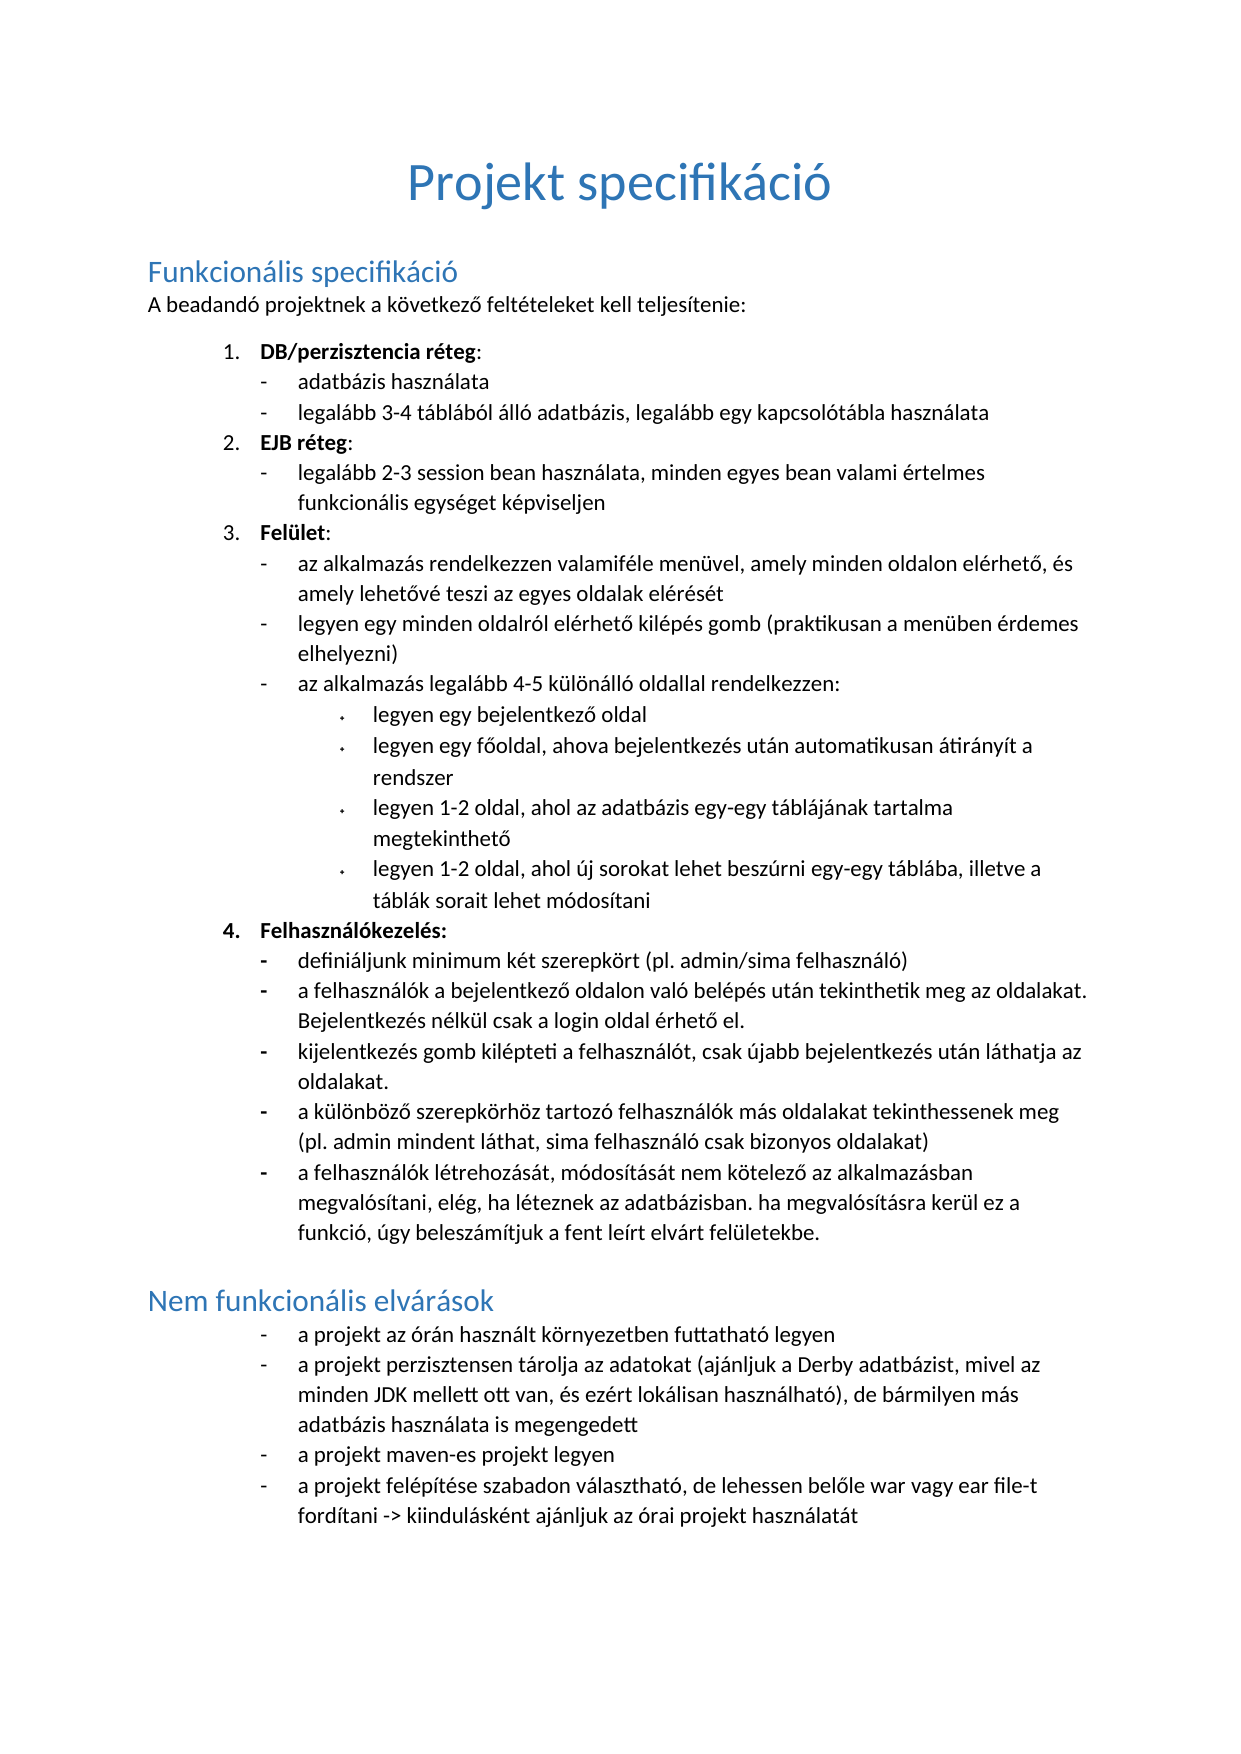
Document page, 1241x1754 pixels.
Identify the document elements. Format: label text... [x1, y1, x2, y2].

list EJB réteg: [223, 428, 1093, 456]
list az alkalmazás legalább 4-5 különálló oldallal rendelkezzen: [260, 669, 1093, 698]
list legyen egy minden oldalról elérhető kilépés gomb (praktikusan a menüben érdemes elhelyezni) [260, 609, 1093, 667]
text Projekt specifikáció [148, 148, 1093, 214]
list legalább 2-3 session bean használata, minden egyes bean valami értelmes funkcionális egységet képviseljen [260, 458, 1093, 516]
list Felület: [223, 518, 1093, 547]
list a felhasználók létrehozását, módosítását nem kötelező az alkalmazásban megvalósítani, elég, ha léteznek az adatbázisban. ha megvalósításra kerül ez a funkció, úgy beleszámítjuk a fent leírt elvárt felületekbe. [260, 1158, 1093, 1246]
list legyen 1-2 oldal, ahol az adatbázis egy-egy táblájának tartalma megtekinthető [335, 793, 1093, 852]
list a különböző szerepkörhöz tartozó felhasználók más oldalakat tekinthessenek meg (pl. admin mindent láthat, sima felhasználó csak bizonyos oldalakat) [260, 1097, 1093, 1155]
list kijelentkezés gomb kilépteti a felhasználót, csak újabb bejelentkezés után láthatja az oldalakat. [260, 1037, 1093, 1095]
list a felhasználók a bejelentkező oldalon való belépés után tekinthetik meg az oldalakat. Bejelentkezés nélkül csak a login oldal érhető el. [260, 976, 1093, 1034]
list adatbázis használata [260, 367, 1093, 396]
list legyen egy bejelentkező oldal [335, 700, 1093, 729]
list a projekt perzisztensen tárolja az adatokat (ajánljuk a Derby adatbázist, mivel az minden JDK mellett ott van, és ezért lokálisan használható), de bármilyen más adatbázis használata is megengedett [260, 1350, 1093, 1438]
list legyen 1-2 oldal, ahol új sorokat lehet beszúrni egy-egy táblába, illetve a táblák sorait lehet módosítani [335, 854, 1093, 914]
list definiáljunk minimum két szerepkört (pl. admin/sima felhasználó) [260, 946, 1093, 974]
list Felhasználókezelés: [223, 916, 1093, 944]
list legalább 3-4 táblából álló adatbázis, legalább egy kapcsolótábla használata [260, 398, 1093, 426]
list legyen egy főoldal, ahova bejelentkezés után automatikusan átirányít a rendszer [335, 731, 1093, 791]
list a projekt felépítése szabadon választható, de lehessen belőle war vagy ear file-t fordítani -> kiindulásként ajánljuk az órai projekt használatát [260, 1471, 1093, 1529]
subtitle Nem funkcionális elvárások [148, 1282, 1093, 1320]
list a projekt maven-es projekt legyen [260, 1441, 1093, 1468]
text A beadandó projektnek a következő feltételeket kell teljesítenie: [148, 290, 1093, 318]
subtitle Funkcionális specifikáció [148, 252, 1093, 290]
list DB/perzisztencia réteg: [223, 337, 1093, 365]
list az alkalmazás rendelkezzen valamiféle menüvel, amely minden oldalon elérhető, és amely lehetővé teszi az egyes oldalak elérését [260, 549, 1093, 607]
list a projekt az órán használt környezetben futtatható legyen [260, 1320, 1093, 1348]
